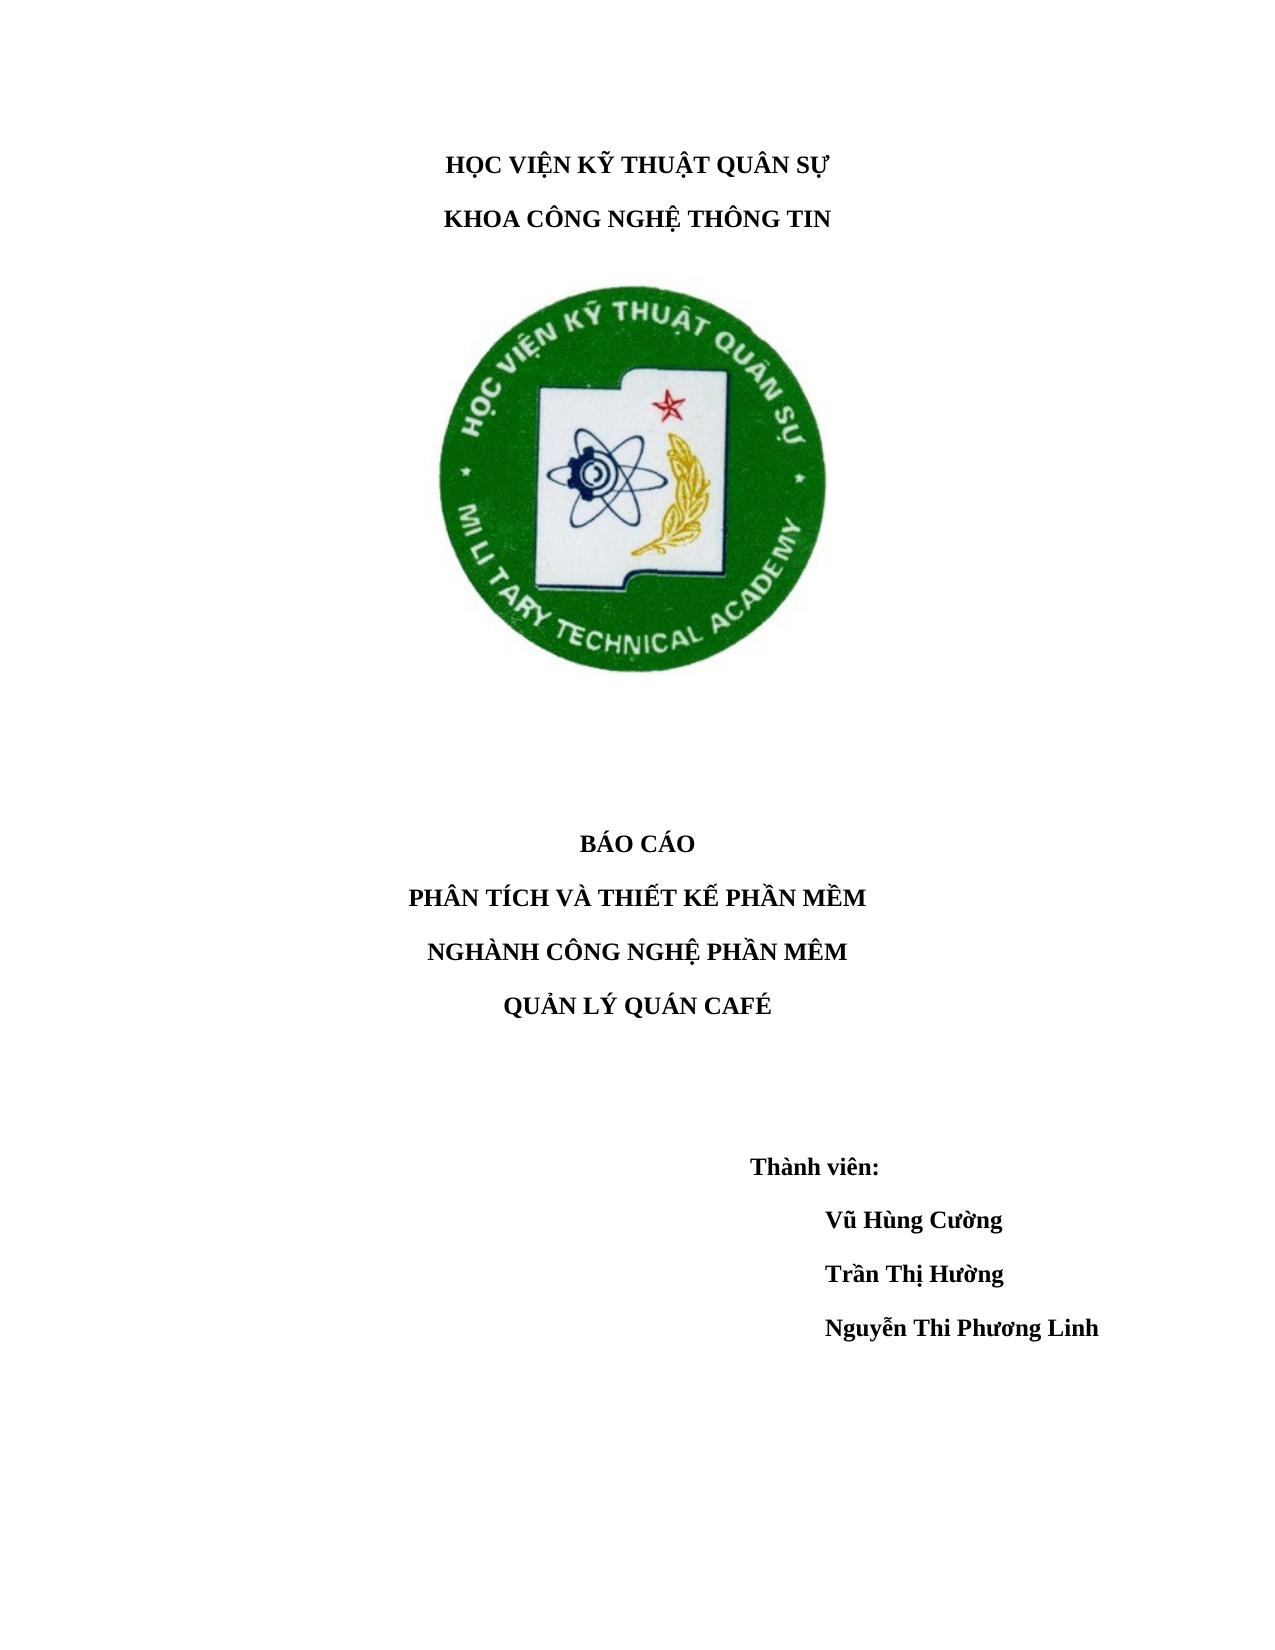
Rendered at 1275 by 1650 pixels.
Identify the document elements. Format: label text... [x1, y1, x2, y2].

text NGHÀNH CÔNG NGHỆ PHẦN MÊM [150, 937, 1125, 966]
text KHOA CÔNG NGHỆ THÔNG TIN [150, 204, 1125, 233]
text Trần Thị Hường [150, 1259, 1125, 1288]
text BÁO CÁO [150, 829, 1125, 858]
text Thành viên: [150, 1152, 1125, 1180]
text Vũ Hùng Cường [150, 1206, 1125, 1234]
text Nguyễn Thi Phương Linh [150, 1313, 1125, 1342]
text PHÂN TÍCH VÀ THIẾT KẾ PHẦN MỀM [150, 883, 1125, 912]
text HỌC VIỆN KỸ THUẬT QUÂN SỰ [150, 150, 1125, 179]
text QUẢN LÝ QUÁN CAFÉ [150, 991, 1125, 1019]
picture [424, 277, 851, 692]
